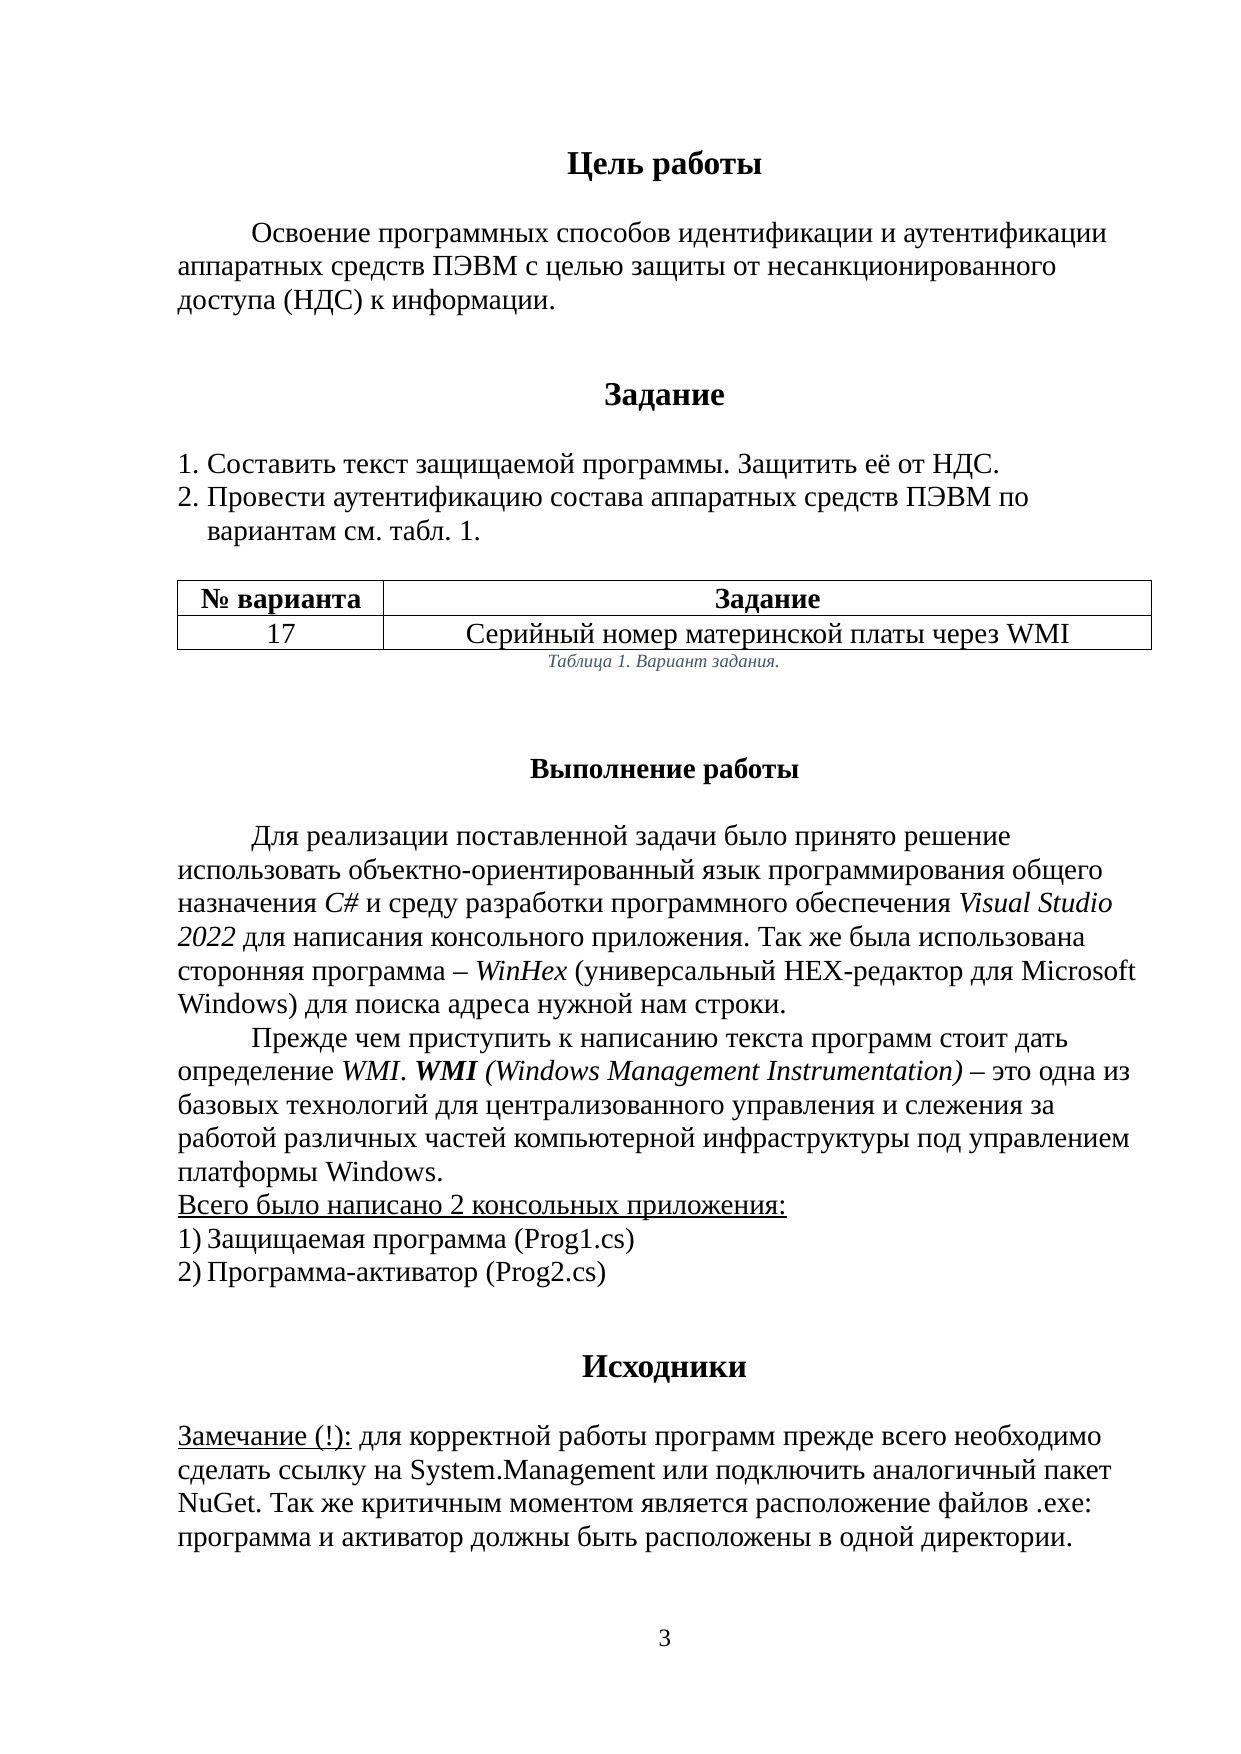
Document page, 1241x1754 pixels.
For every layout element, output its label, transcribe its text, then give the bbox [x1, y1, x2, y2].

table_cell 17 [178, 616, 383, 649]
list Защищаемая программа (Prog1.cs) [177, 1221, 1152, 1254]
text Таблица 1. Вариант задания. [177, 650, 1152, 672]
text Освоение программных способов идентификации и аутентификации аппаратных средств ПЭВМ с целью защиты от несанкционированного доступа (НДС) к информации. [177, 215, 1152, 316]
text Всего было написано 2 консольных приложения: [177, 1187, 1152, 1221]
text Замечание (!): для корректной работы программ прежде всего необходимо сделать ссылку на System.Management или подключить аналогичный пакет NuGet. Так же критичным моментом является расположение файлов .exe: программа и активатор должны быть расположены в одной директории. [177, 1418, 1152, 1553]
subtitle Выполнение работы [177, 751, 1152, 785]
table_header № варианта [178, 581, 383, 615]
list Провести аутентификацию состава аппаратных средств ПЭВМ по вариантам см. табл. 1. [177, 479, 1152, 547]
table_cell Серийный номер материнской платы через WMI [384, 616, 1151, 649]
subtitle Исходники [177, 1347, 1152, 1385]
table_header Задание [384, 581, 1151, 615]
text Прежде чем приступить к написанию текста программ стоит дать определение WMI. WMI (Windows Management Instrumentation) – это одна из базовых технологий для централизованного управления и слежения за работой различных частей компьютерной инфраструктуры под управлением платформы Windows. [177, 1020, 1152, 1187]
subtitle Цель работы [177, 143, 1152, 181]
subtitle Задание [177, 374, 1152, 412]
list Составить текст защищаемой программы. Защитить её от НДС. [177, 446, 1152, 479]
list Программа-активатор (Prog2.cs) [177, 1254, 1152, 1288]
text Для реализации поставленной задачи было принято решение использовать объектно-ориентированный язык программирования общего назначения C# и среду разработки программного обеспечения Visual Studio 2022 для написания консольного приложения. Так же была использована сторонняя программа – WinHex (универсальный HEX-редактор для Microsoft Windows) для поиска адреса нужной нам строки. [177, 818, 1152, 1020]
